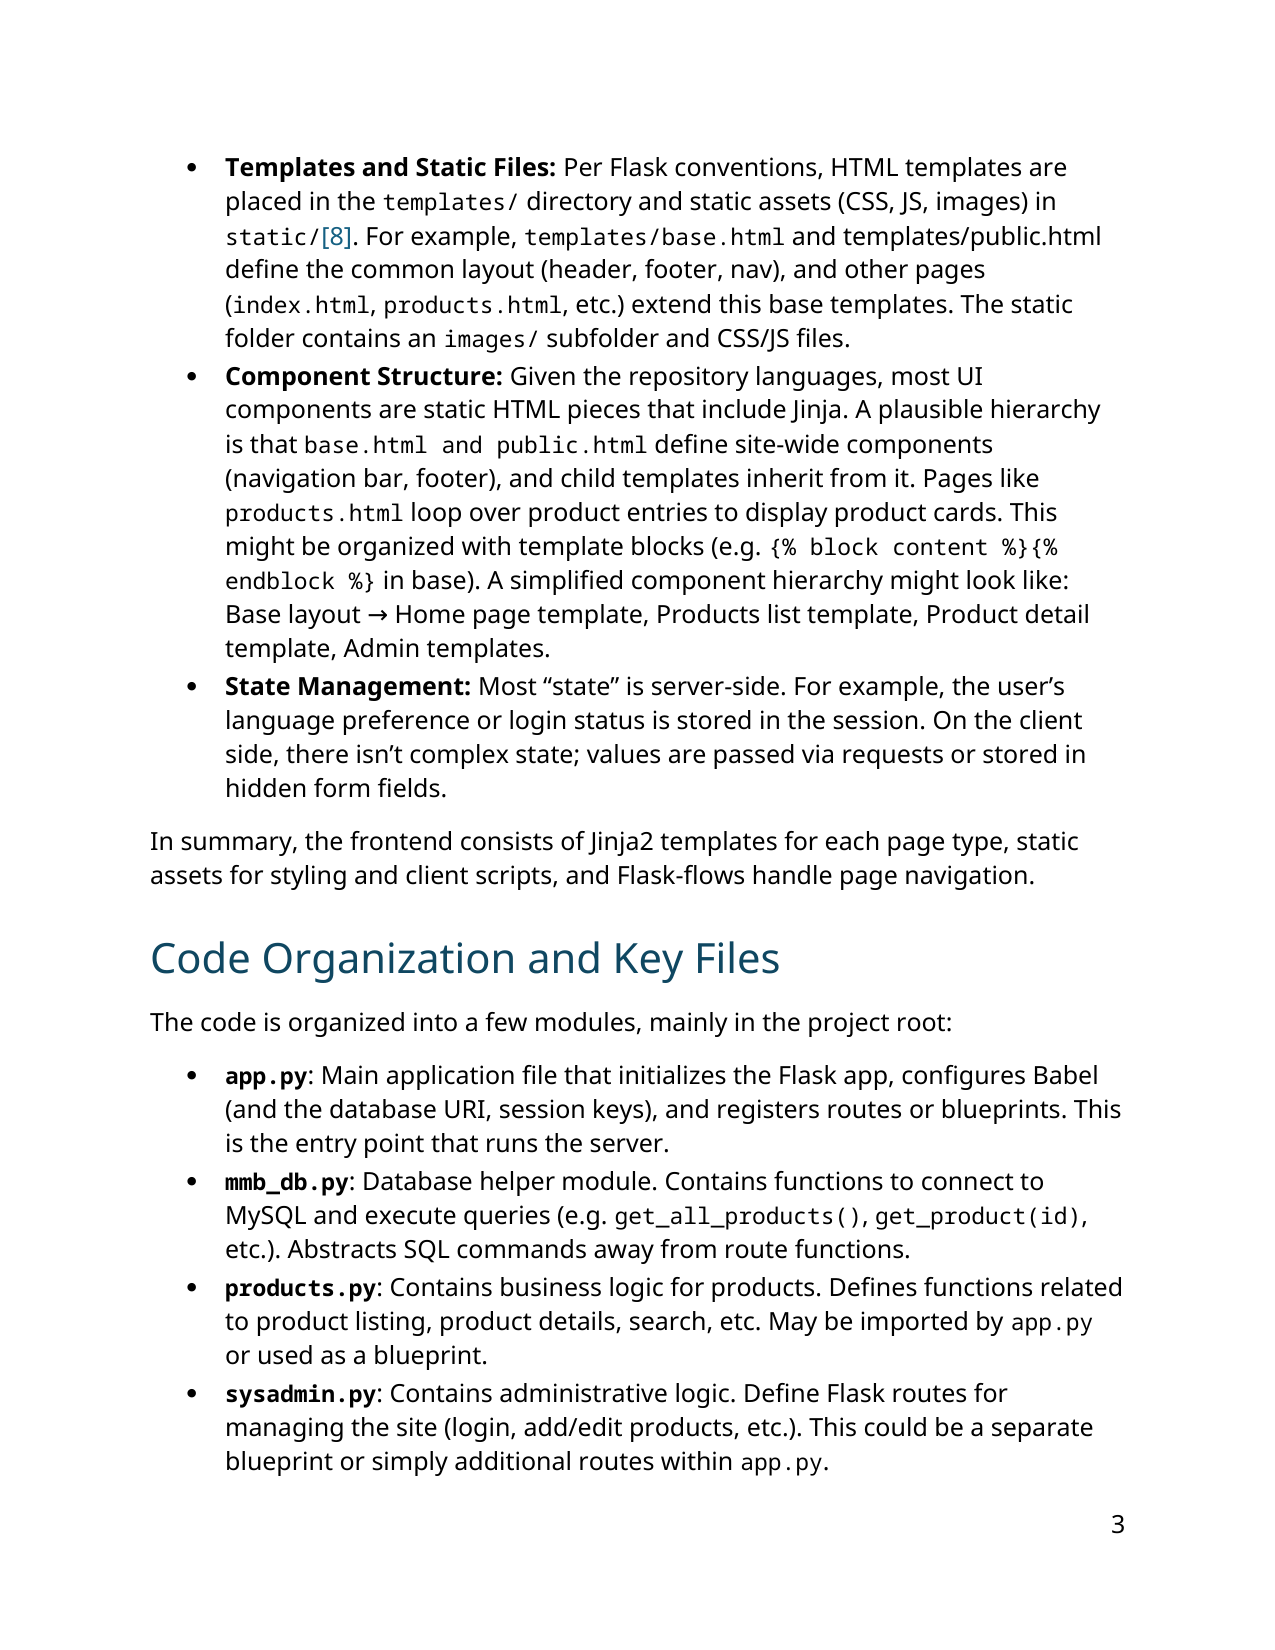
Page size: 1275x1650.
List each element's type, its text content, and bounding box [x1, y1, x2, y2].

list products.py: Contains business logic for products. Defines functions related to product listing, product details, search, etc. May be imported by app.py or used as a blueprint. [187, 1269, 1125, 1371]
subtitle Code Organization and Key Files [150, 929, 1125, 986]
list State Management: Most “state” is server-side. For example, the user’s language preference or login status is stored in the session. On the client side, there isn’t complex state; values are passed via requests or stored in hidden form fields. [187, 668, 1125, 805]
list mmb_db.py: Database helper module. Contains functions to connect to MySQL and execute queries (e.g. get_all_products(), get_product(id), etc.). Abstracts SQL commands away from route functions. [187, 1163, 1125, 1266]
list Templates and Static Files: Per Flask conventions, HTML templates are placed in the templates/ directory and static assets (CSS, JS, images) in static/[8]. For example, templates/base.html and templates/public.html define the common layout (header, footer, nav), and other pages (index.html, products.html, etc.) extend this base templates. The static folder contains an images/ subfolder and CSS/JS files. [187, 150, 1125, 354]
list sysadmin.py: Contains administrative logic. Define Flask routes for managing the site (login, add/edit products, etc.). This could be a separate blueprint or simply additional routes within app.py. [187, 1375, 1125, 1477]
list Component Structure: Given the repository languages, most UI components are static HTML pieces that include Jinja. A plausible hierarchy is that base.html and public.html define site-wide components (navigation bar, footer), and child templates inherit from it. Pages like products.html loop over product entries to display product cards. This might be organized with template blocks (e.g. {% block content %}{% endblock %} in base). A simplified component hierarchy might look like: Base layout → Home page template, Products list template, Product detail template, Admin templates. [187, 358, 1125, 665]
text In summary, the frontend consists of Jinja2 templates for each page type, static assets for styling and client scripts, and Flask-flows handle page navigation. [150, 823, 1125, 892]
list app.py: Main application file that initializes the Flask app, configures Babel (and the database URI, session keys), and registers routes or blueprints. This is the entry point that runs the server. [187, 1057, 1125, 1159]
text The code is organized into a few modules, mainly in the project root: [150, 1004, 1125, 1039]
